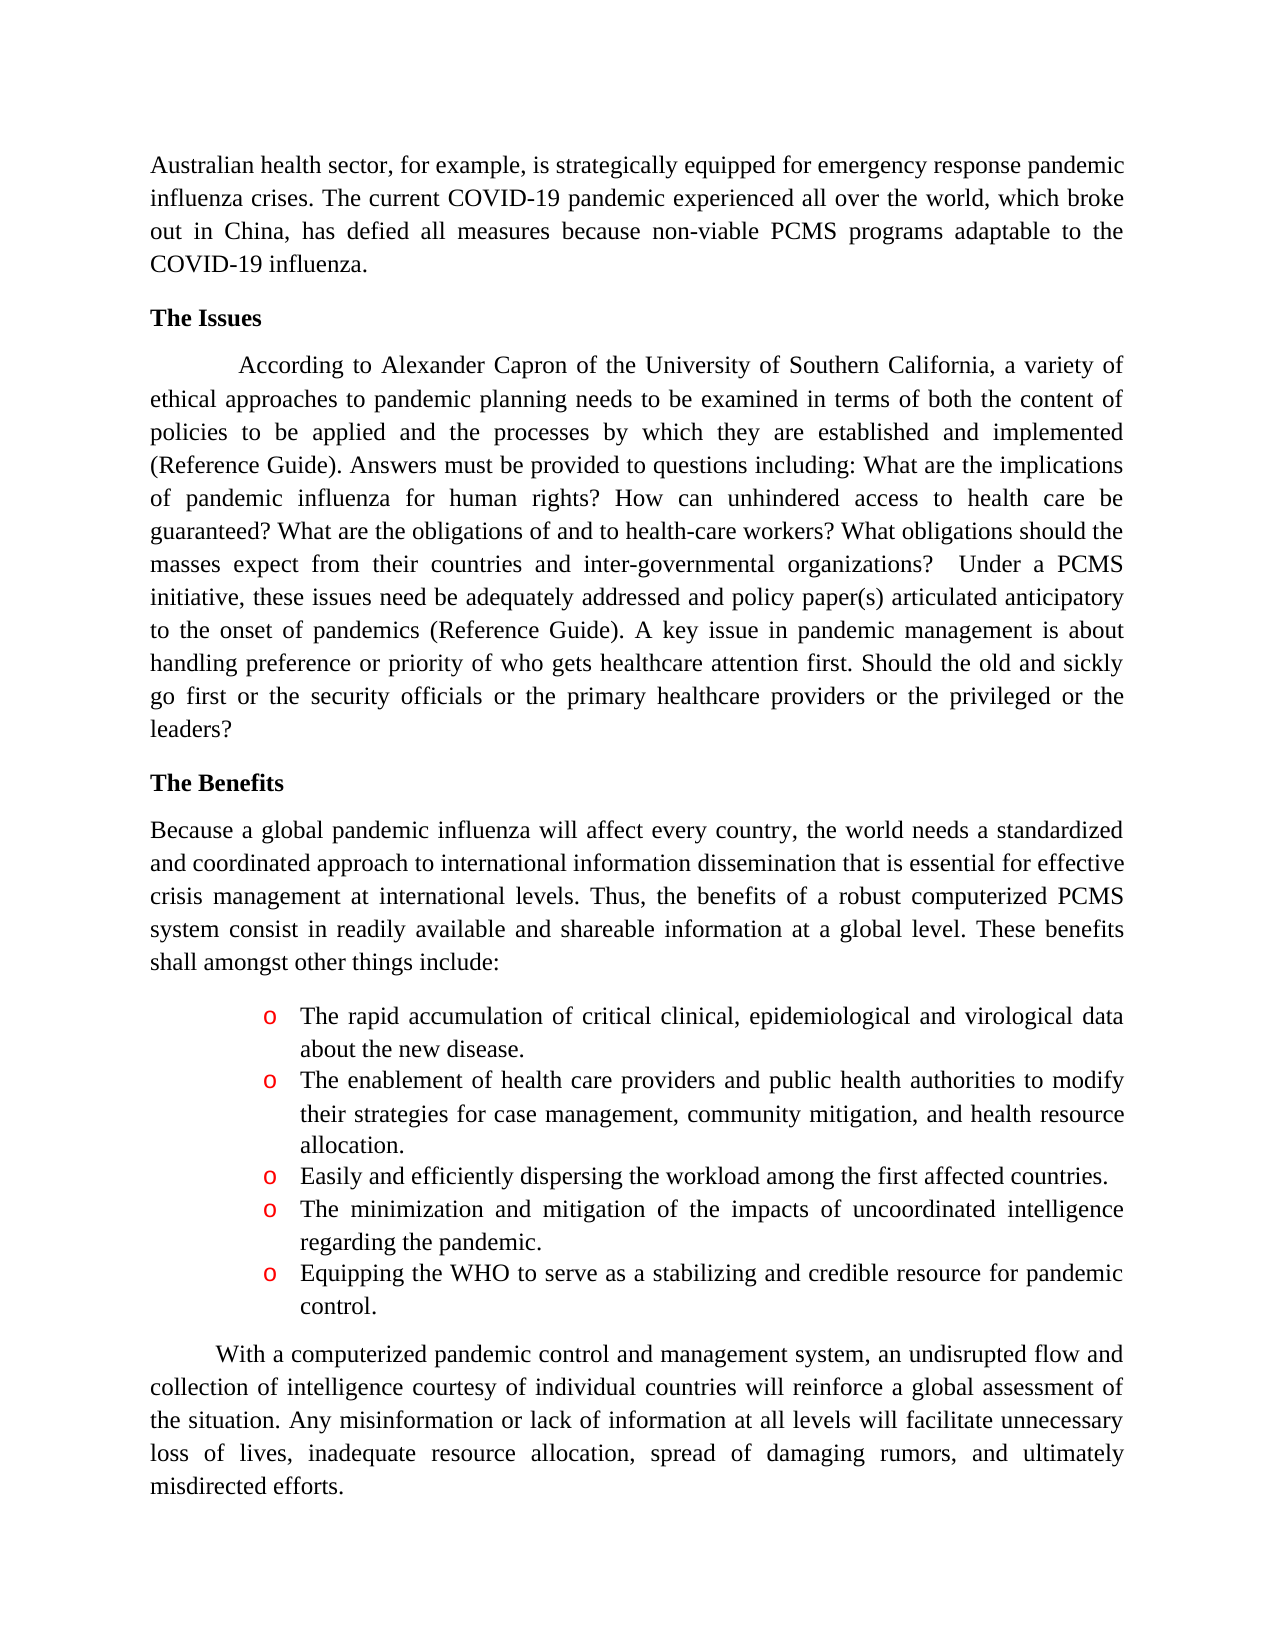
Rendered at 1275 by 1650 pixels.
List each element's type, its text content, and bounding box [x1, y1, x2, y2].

list The rapid accumulation of critical clinical, epidemiological and virological data about the new disease. [262, 1001, 1125, 1063]
text Because a global pandemic influenza will affect every country, the world needs a standardized and coordinated approach to international information dissemination that is essential for effective crisis management at international levels. Thus, the benefits of a robust computerized PCMS system consist in readily available and shareable information at a global level. These benefits shall amongst other things include: [150, 815, 1125, 976]
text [150, 150, 1125, 278]
list Equipping the WHO to serve as a stabilizing and credible resource for pandemic control. [262, 1258, 1125, 1320]
list The minimization and mitigation of the impacts of uncoordinated intelligence regarding the pandemic. [262, 1194, 1125, 1256]
text The Benefits [150, 768, 1125, 796]
list Easily and efficiently dispersing the workload among the first affected countries. [262, 1161, 1125, 1192]
text The Issues [150, 303, 1125, 332]
list The enablement of health care providers and public health authorities to modify their strategies for case management, community mitigation, and health resource allocation. [262, 1066, 1125, 1158]
text With a computerized pandemic control and management system, an undisrupted flow and collection of intelligence courtesy of individual countries will reinforce a global assessment of the situation. Any misinformation or lack of information at all levels will facilitate unnecessary loss of lives, inadequate resource allocation, spread of damaging rumors, and ultimately misdirected efforts. [150, 1339, 1125, 1500]
